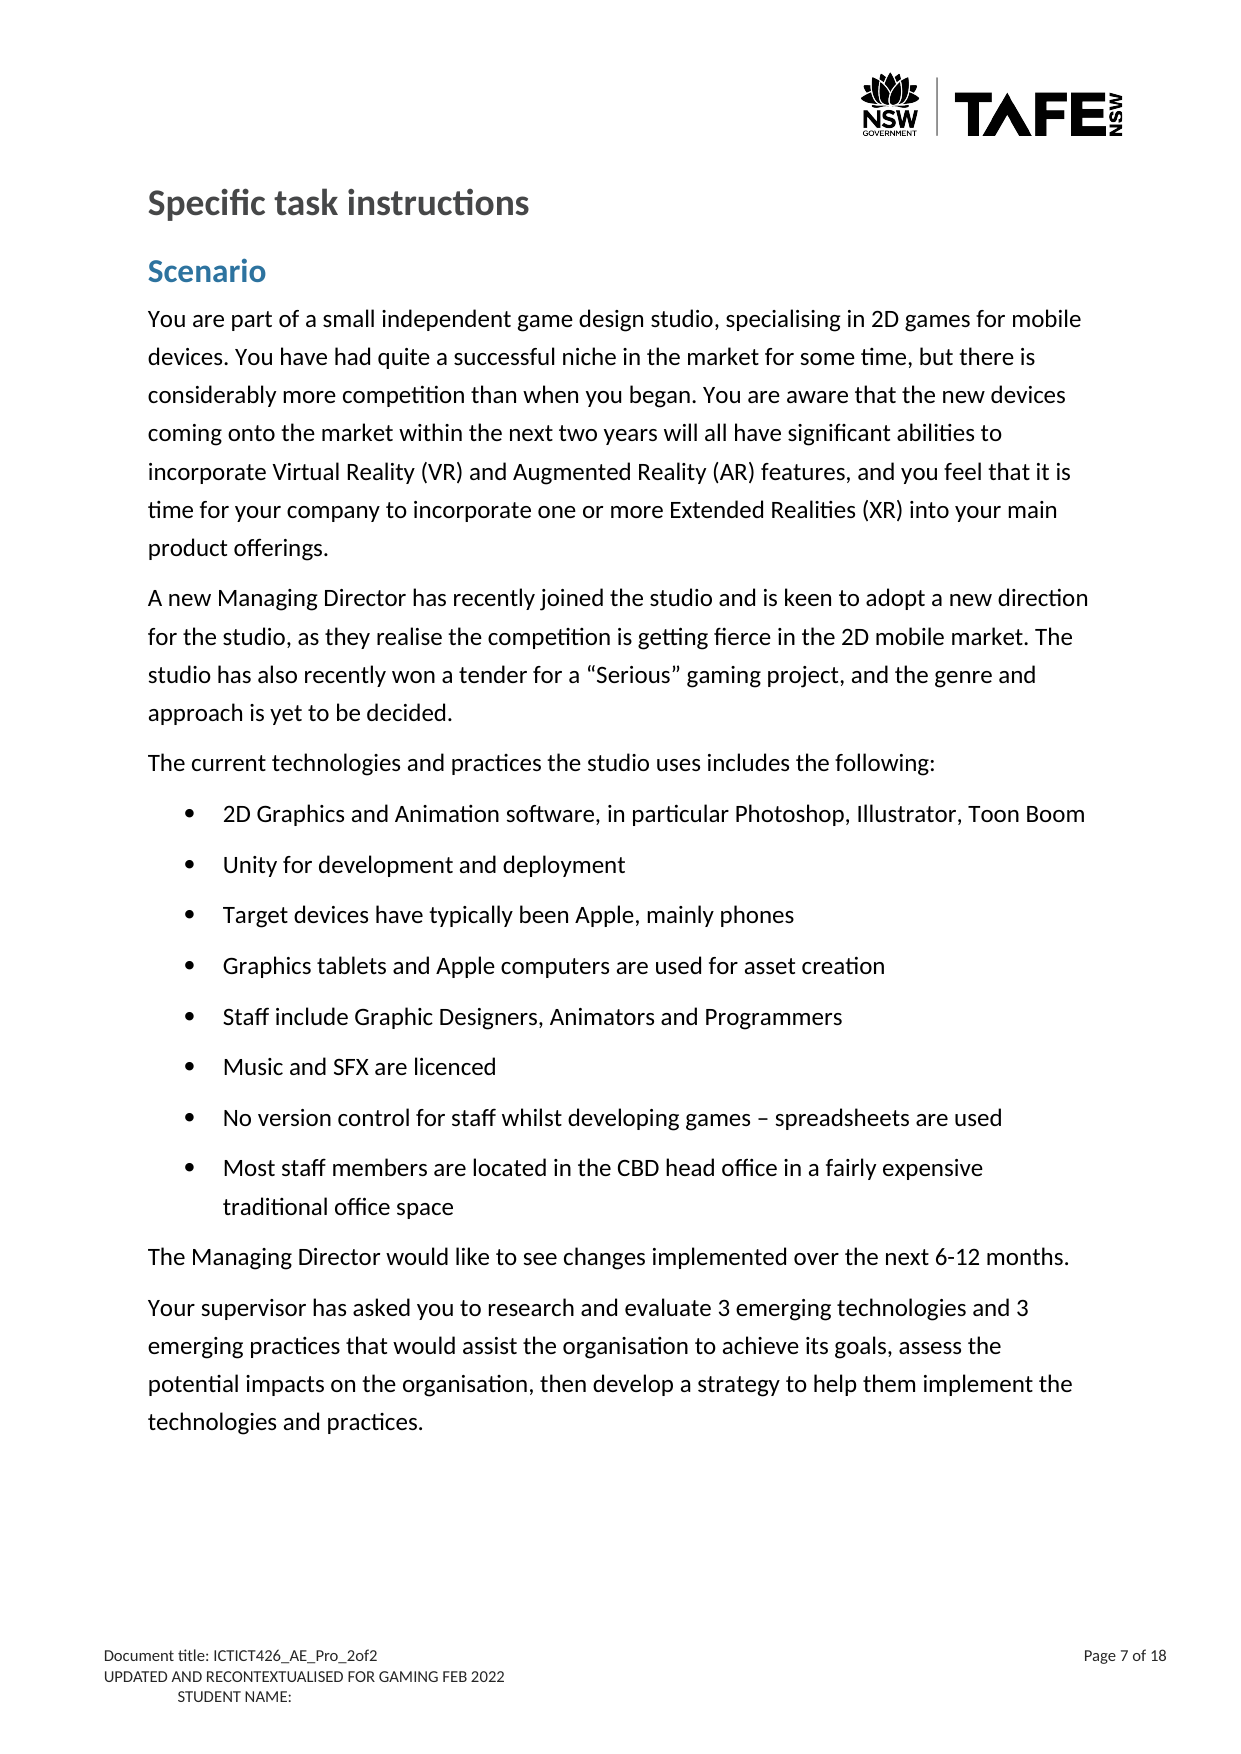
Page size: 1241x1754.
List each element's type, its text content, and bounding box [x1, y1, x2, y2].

subtitle Specific task instructions [148, 179, 1092, 225]
text The current technologies and practices the studio uses includes the following: [148, 747, 1092, 778]
list Music and SFX are licenced [185, 1051, 1092, 1082]
text You are part of a small independent game design studio, specialising in 2D games for mobile devices. You have had quite a successful niche in the market for some time, but there is considerably more competition than when you began. You are aware that the new devices coming onto the market within the next two years will all have significant abilities to incorporate Virtual Reality (VR) and Augmented Reality (AR) features, and you feel that it is time for your company to incorporate one or more Extended Realities (XR) into your main product offerings. [148, 303, 1092, 562]
list Unity for development and deployment [185, 849, 1092, 879]
list Graphics tablets and Apple computers are used for asset creation [185, 950, 1092, 981]
subtitle Scenario [148, 250, 1092, 291]
list Target devices have typically been Apple, mainly phones [185, 899, 1092, 930]
list Staff include Graphic Designers, Animators and Programmers [185, 1001, 1092, 1031]
list Most staff members are located in the CBD head office in a fairly expensive traditional office space [185, 1152, 1092, 1221]
text The Managing Director would like to see changes implemented over the next 6-12 months. [148, 1241, 1092, 1272]
list 2D Graphics and Animation software, in particular Photoshop, Illustrator, Toon Boom [185, 798, 1092, 829]
text A new Managing Director has recently joined the studio and is keen to adopt a new direction for the studio, as they realise the competition is getting fierce in the 2D mobile market. The studio has also recently won a tender for a “Serious” gaming project, and the genre and approach is yet to be decided. [148, 582, 1092, 727]
text Your supervisor has asked you to research and evaluate 3 emerging technologies and 3 emerging practices that would assist the organisation to achieve its goals, assess the potential impacts on the organisation, then develop a strategy to help them implement the technologies and practices. [148, 1292, 1092, 1437]
picture [861, 71, 1123, 137]
list No version control for staff whilst developing games – spreadsheets are used [185, 1102, 1092, 1132]
